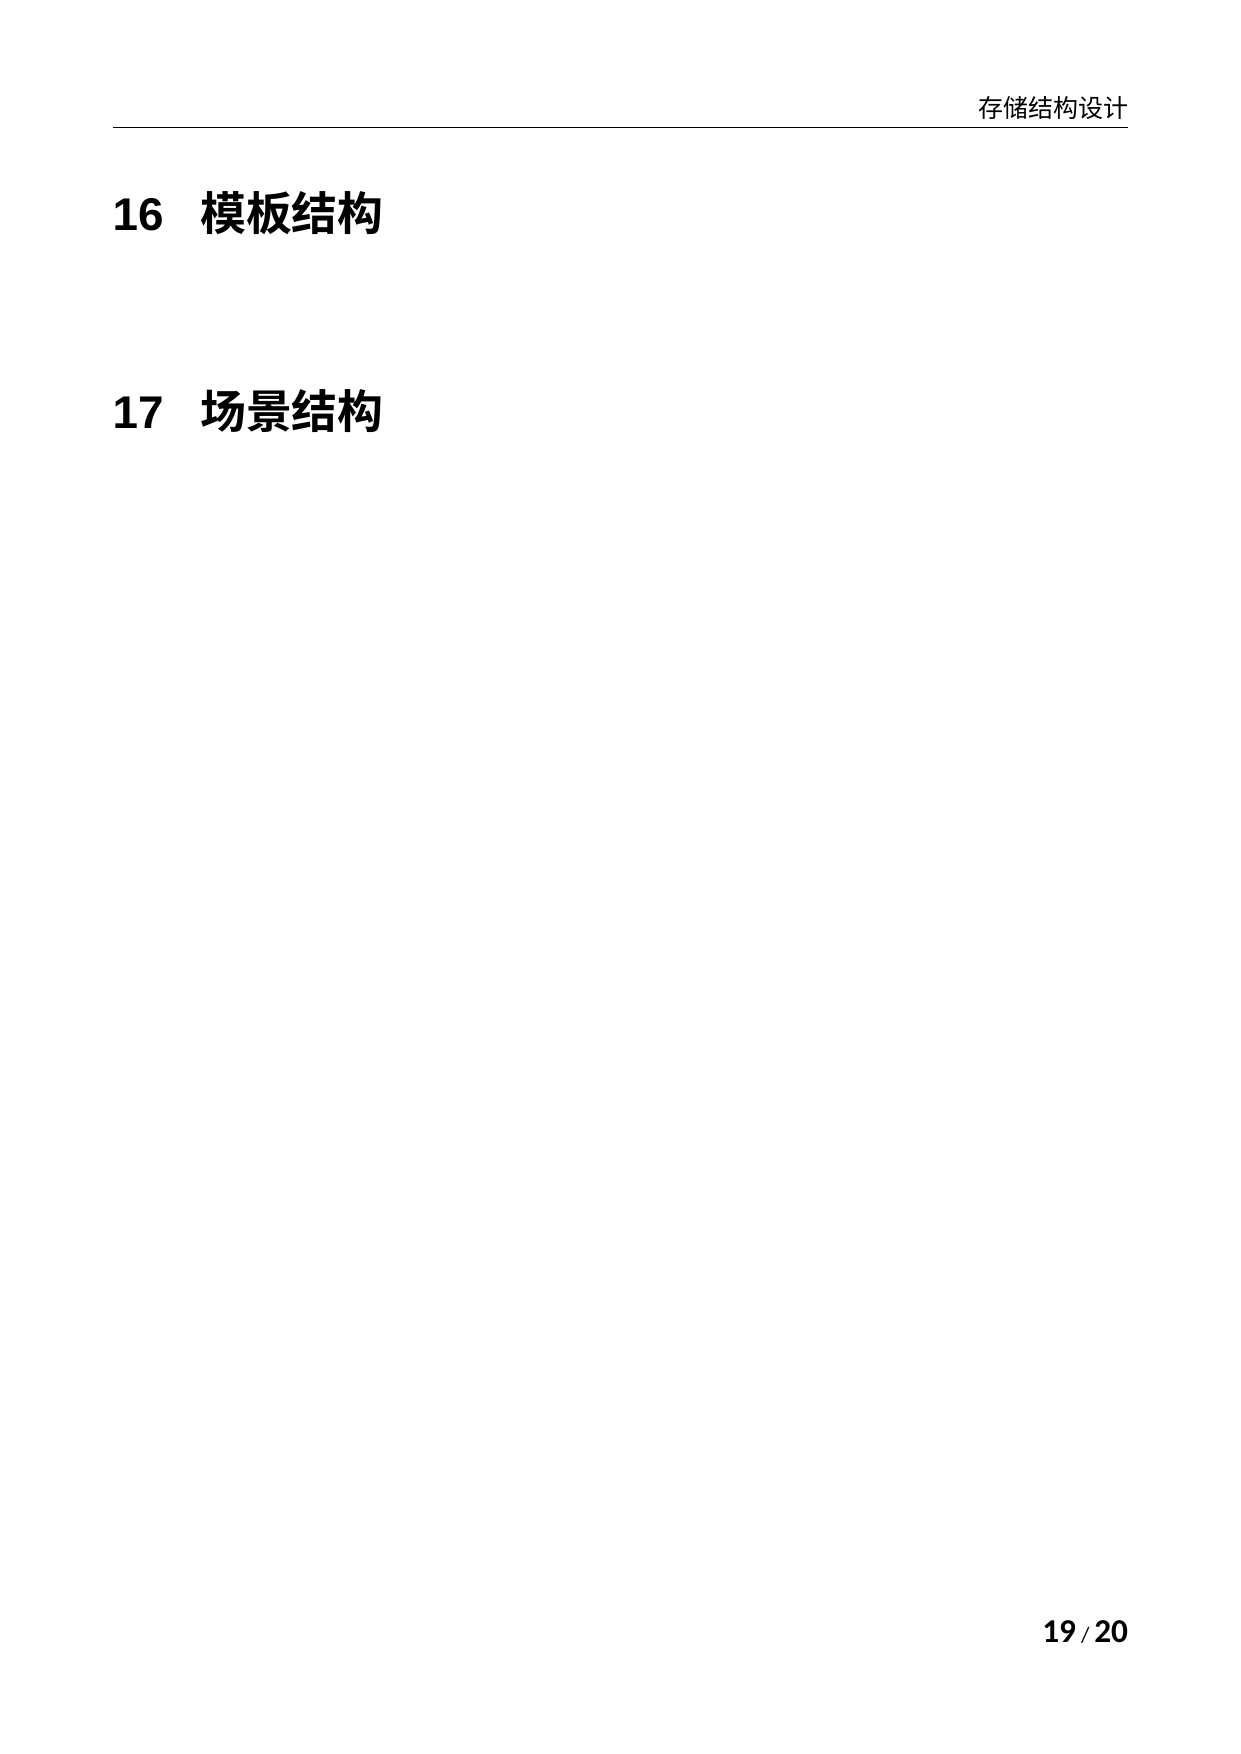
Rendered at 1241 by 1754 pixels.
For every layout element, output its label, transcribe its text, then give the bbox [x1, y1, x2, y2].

subtitle 场景结构 [112, 360, 1128, 457]
subtitle 模板结构 [112, 162, 1128, 259]
